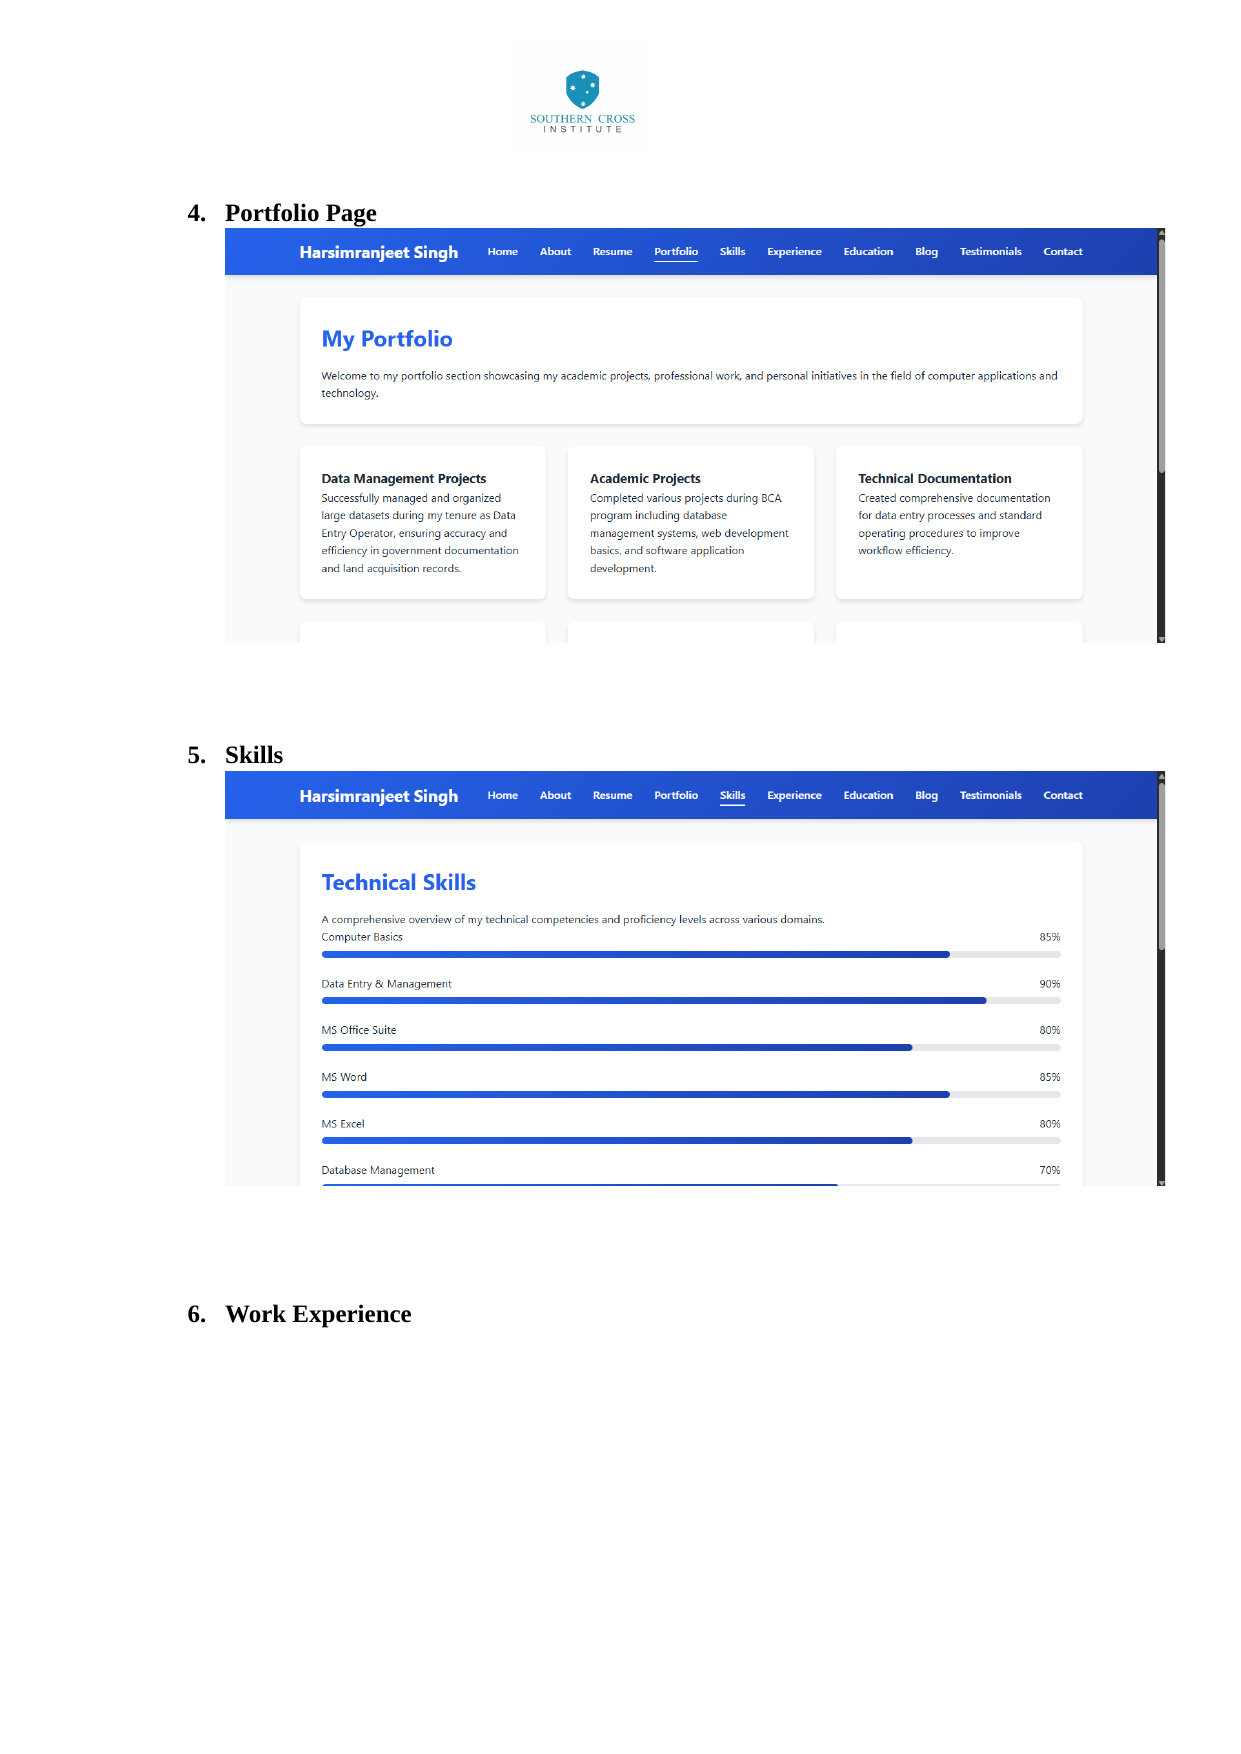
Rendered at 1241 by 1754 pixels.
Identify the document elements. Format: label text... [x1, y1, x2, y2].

picture [514, 37, 650, 152]
picture [225, 228, 1166, 643]
picture [225, 771, 1166, 1186]
list Work Experience [187, 1299, 1090, 1328]
